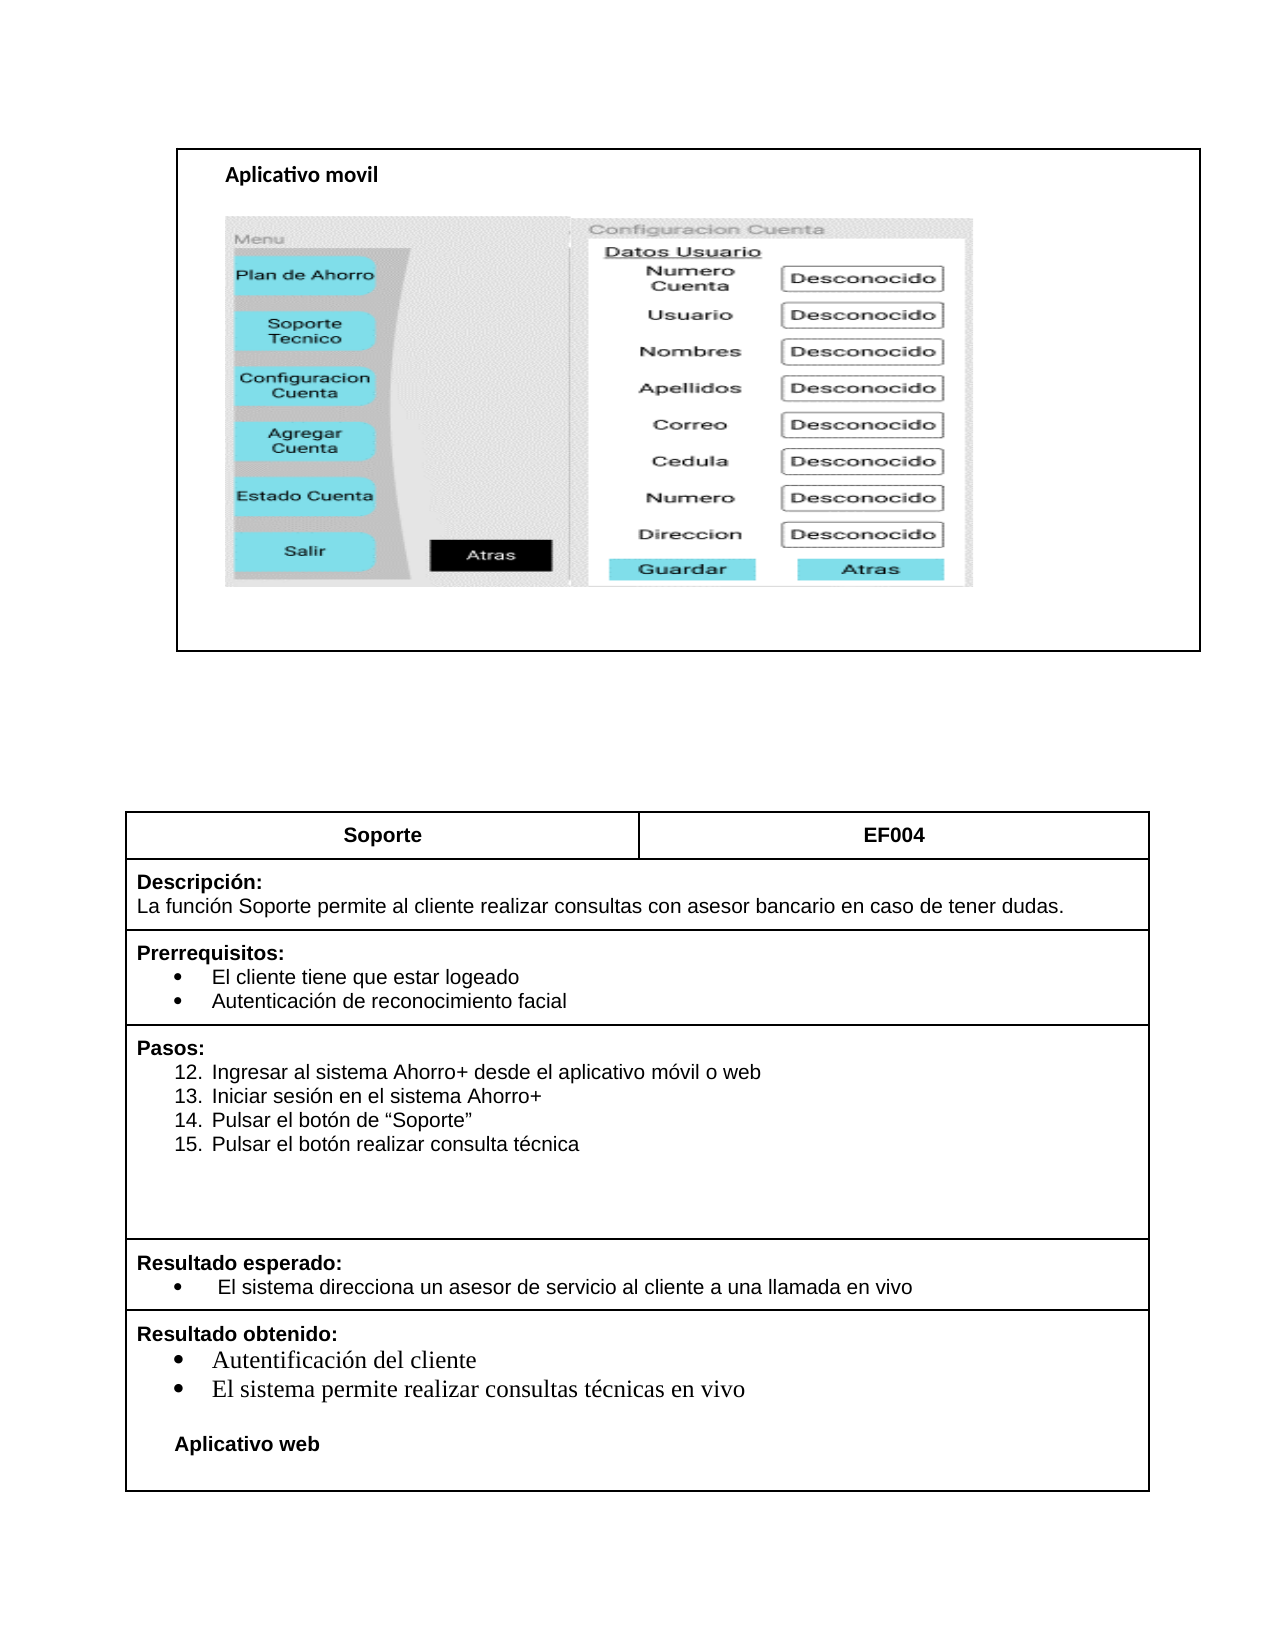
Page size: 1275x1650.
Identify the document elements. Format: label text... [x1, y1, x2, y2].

table_header EF004 [640, 813, 1148, 858]
table_cell Resultado esperado: El sistema direcciona un asesor de servicio al cliente a una llamada en vivo [127, 1240, 1148, 1309]
table_cell Descripción: La función Soporte permite al cliente realizar consultas con asesor bancario en caso de tener dudas. [127, 860, 1148, 928]
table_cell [178, 150, 1199, 649]
table_cell Pasos: Ingresar al sistema Ahorro+ desde el aplicativo móvil o web Iniciar sesión en el sistema Ahorro+ Pulsar el botón de “Soporte” Pulsar el botón realizar consulta técnica [127, 1026, 1148, 1238]
table_cell Prerrequisitos: El cliente tiene que estar logeado Autenticación de reconocimiento facial [127, 931, 1148, 1023]
table_header Soporte [127, 813, 638, 858]
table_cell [127, 1311, 1148, 1490]
picture [225, 216, 974, 587]
